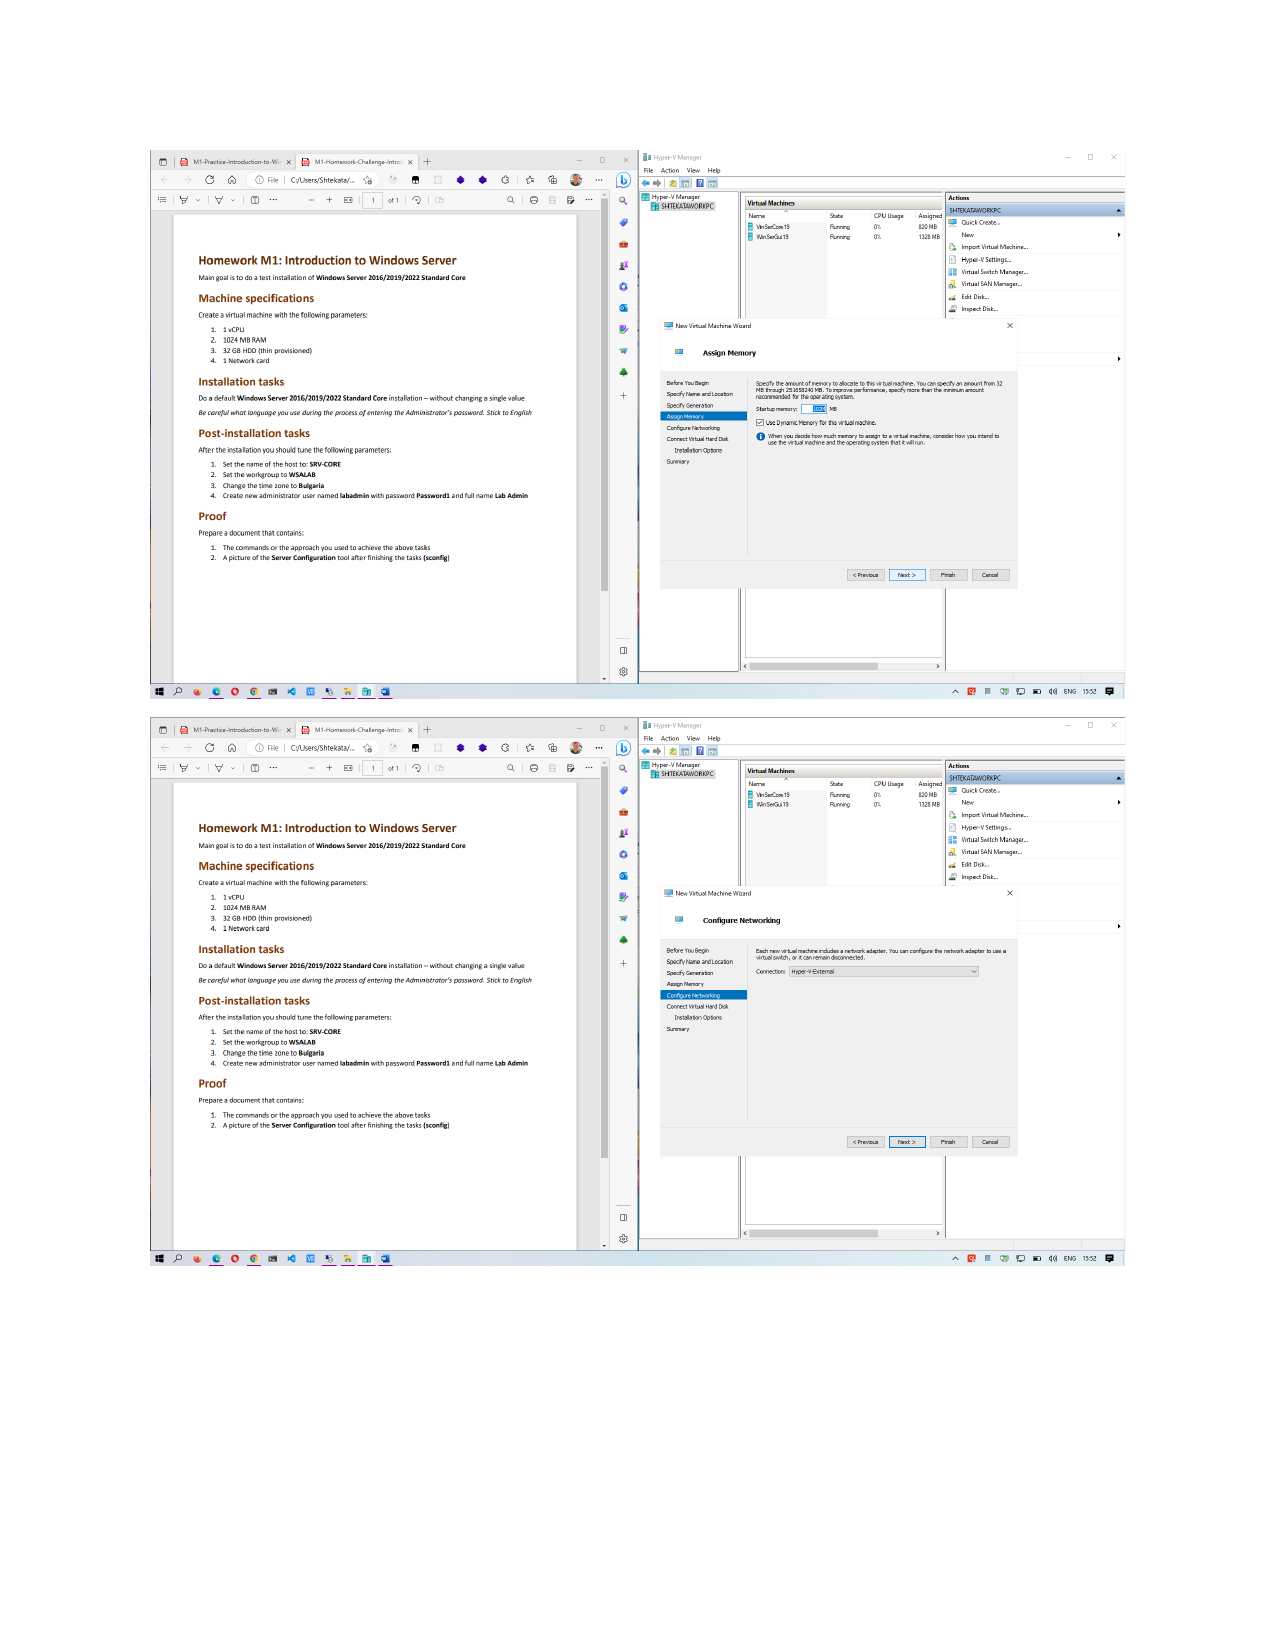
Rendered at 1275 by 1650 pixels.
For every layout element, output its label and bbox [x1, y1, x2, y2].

picture [150, 150, 1125, 699]
picture [150, 717, 1125, 1266]
